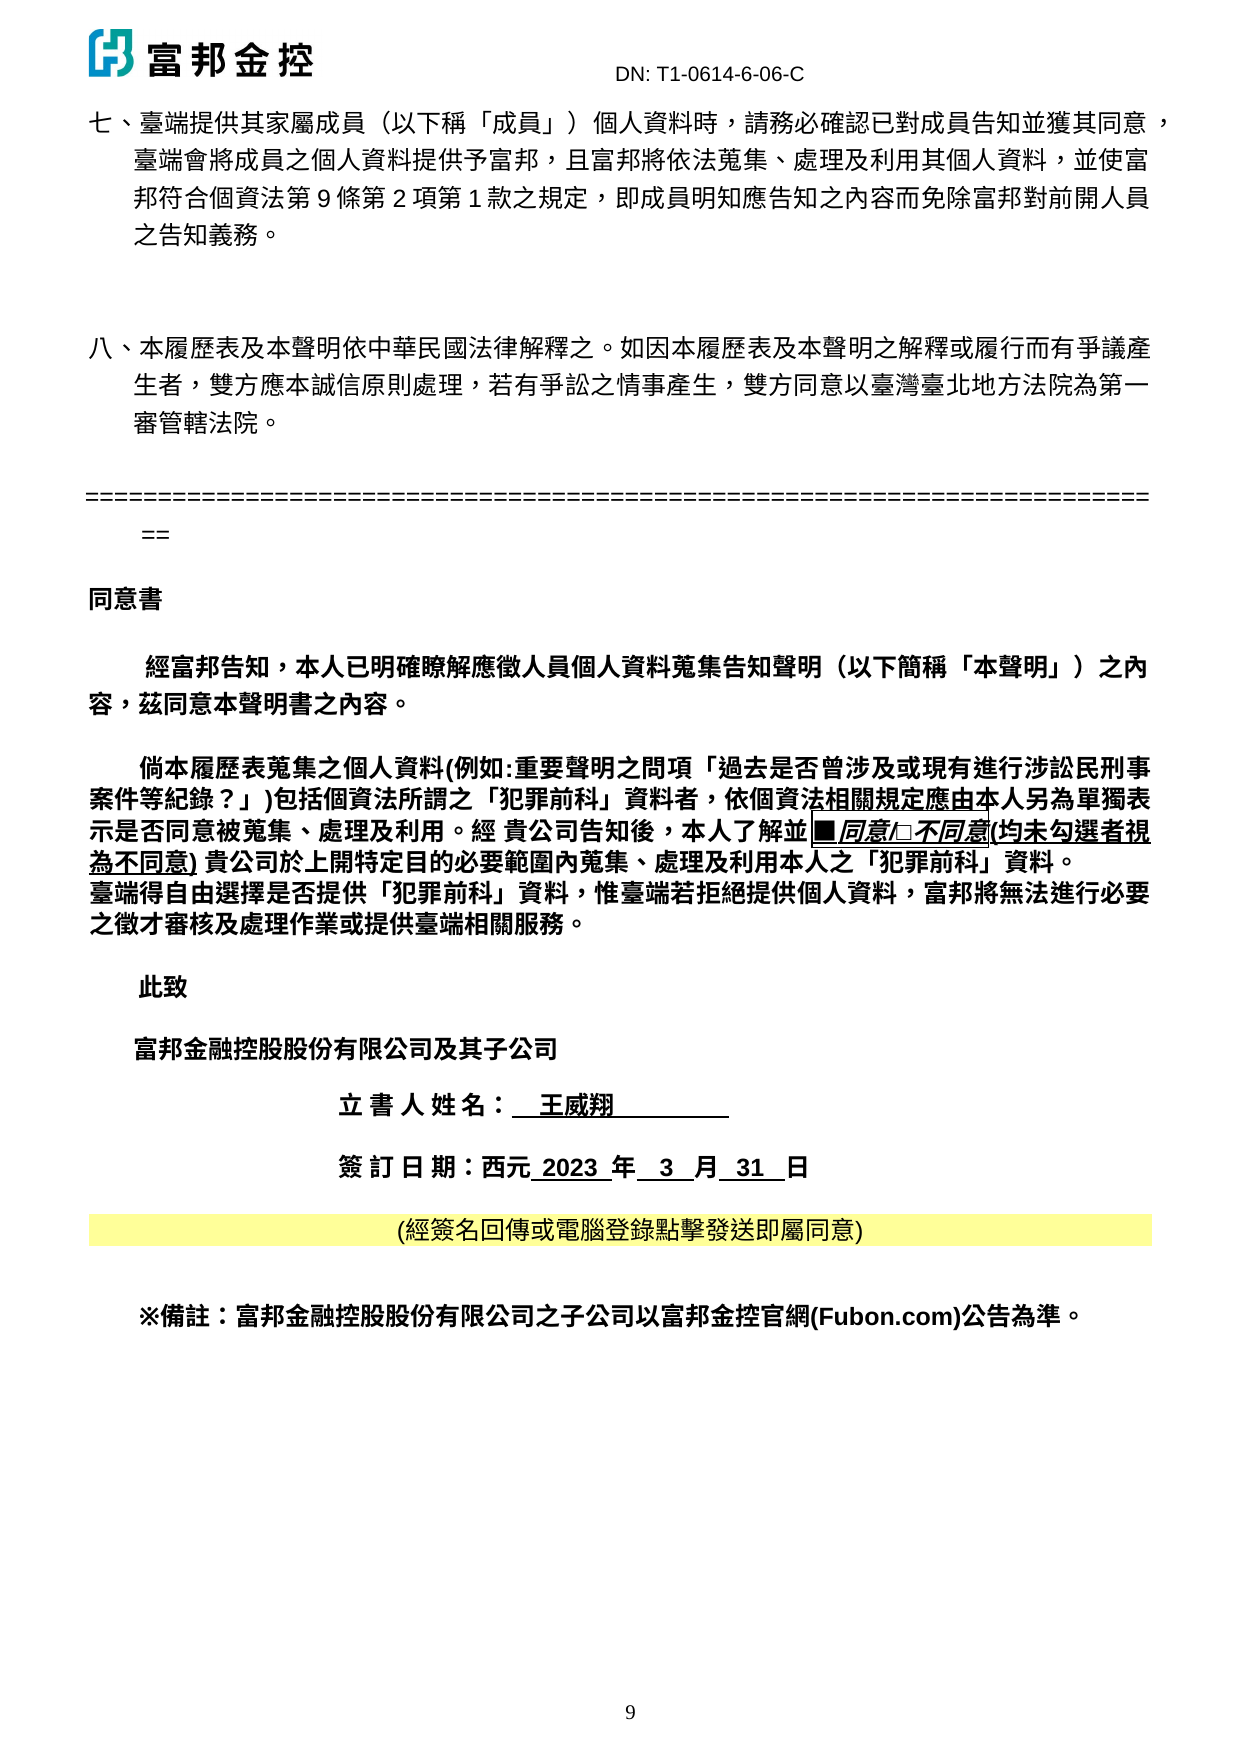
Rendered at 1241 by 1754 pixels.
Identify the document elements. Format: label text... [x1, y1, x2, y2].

text 簽 訂 日 期：西元 2023 年 3 月 31 日 [339, 1152, 1152, 1183]
text 富邦金融控股股份有限公司及其子公司 [89, 1034, 1152, 1065]
text 立 書 人 姓 名： 王威翔 [339, 1089, 1152, 1121]
text 經富邦告知，本人已明確瞭解應徵人員個人資料蒐集告知聲明（以下簡稱「本聲明」）之內容，茲同意本聲明書之內容。 [89, 646, 1152, 721]
picture [96, 29, 323, 77]
text 八、本履歷表及本聲明依中華民國法律解釋之。如因本履歷表及本聲明之解釋或履行而有爭議產生者，雙方應本誠信原則處理，若有爭訟之情事產生，雙方同意以臺灣臺北地方法院為第一審管轄法院。 [89, 328, 1152, 440]
text ※備註：富邦金融控股股份有限公司之子公司以富邦金控官網(Fubon.com)公告為準。 [89, 1296, 1152, 1333]
text (經簽名回傳或電腦登錄點擊發送即屬同意) [89, 1214, 1152, 1246]
text 倘本履歷表蒐集之個人資料(例如:重要聲明之問項「過去是否曾涉及或現有進行涉訟民刑事案件等紀錄？」)包括個資法所謂之「犯罪前科」資料者，依個資法相關規定應由本人另為單獨表示是否同意被蒐集、處理及利用。經 貴公司告知後，本人了解並■同意/□不同意(均未勾選者視為不同意) 貴公司於上開特定目的必要範圍內蒐集、處理及利用本人之「犯罪前科」資料。 [89, 753, 1152, 878]
text =========================================================================== [84, 478, 1152, 553]
text 此致 [89, 971, 1152, 1003]
text 同意書 [89, 584, 1152, 615]
text 臺端得自由選擇是否提供「犯罪前科」資料，惟臺端若拒絕提供個人資料，富邦將無法進行必要之徵才審核及處理作業或提供臺端相關服務。 [89, 878, 1152, 940]
text 七、臺端提供其家屬成員（以下稱「成員」）個人資料時，請務必確認已對成員告知並獲其同意，臺端會將成員之個人資料提供予富邦，且富邦將依法蒐集、處理及利用其個人資料，並使富邦符合個資法第9條第2項第1款之規定，即成員明知應告知之內容而免除富邦對前開人員之告知義務。 [89, 103, 1152, 253]
picture [88, 29, 96, 37]
